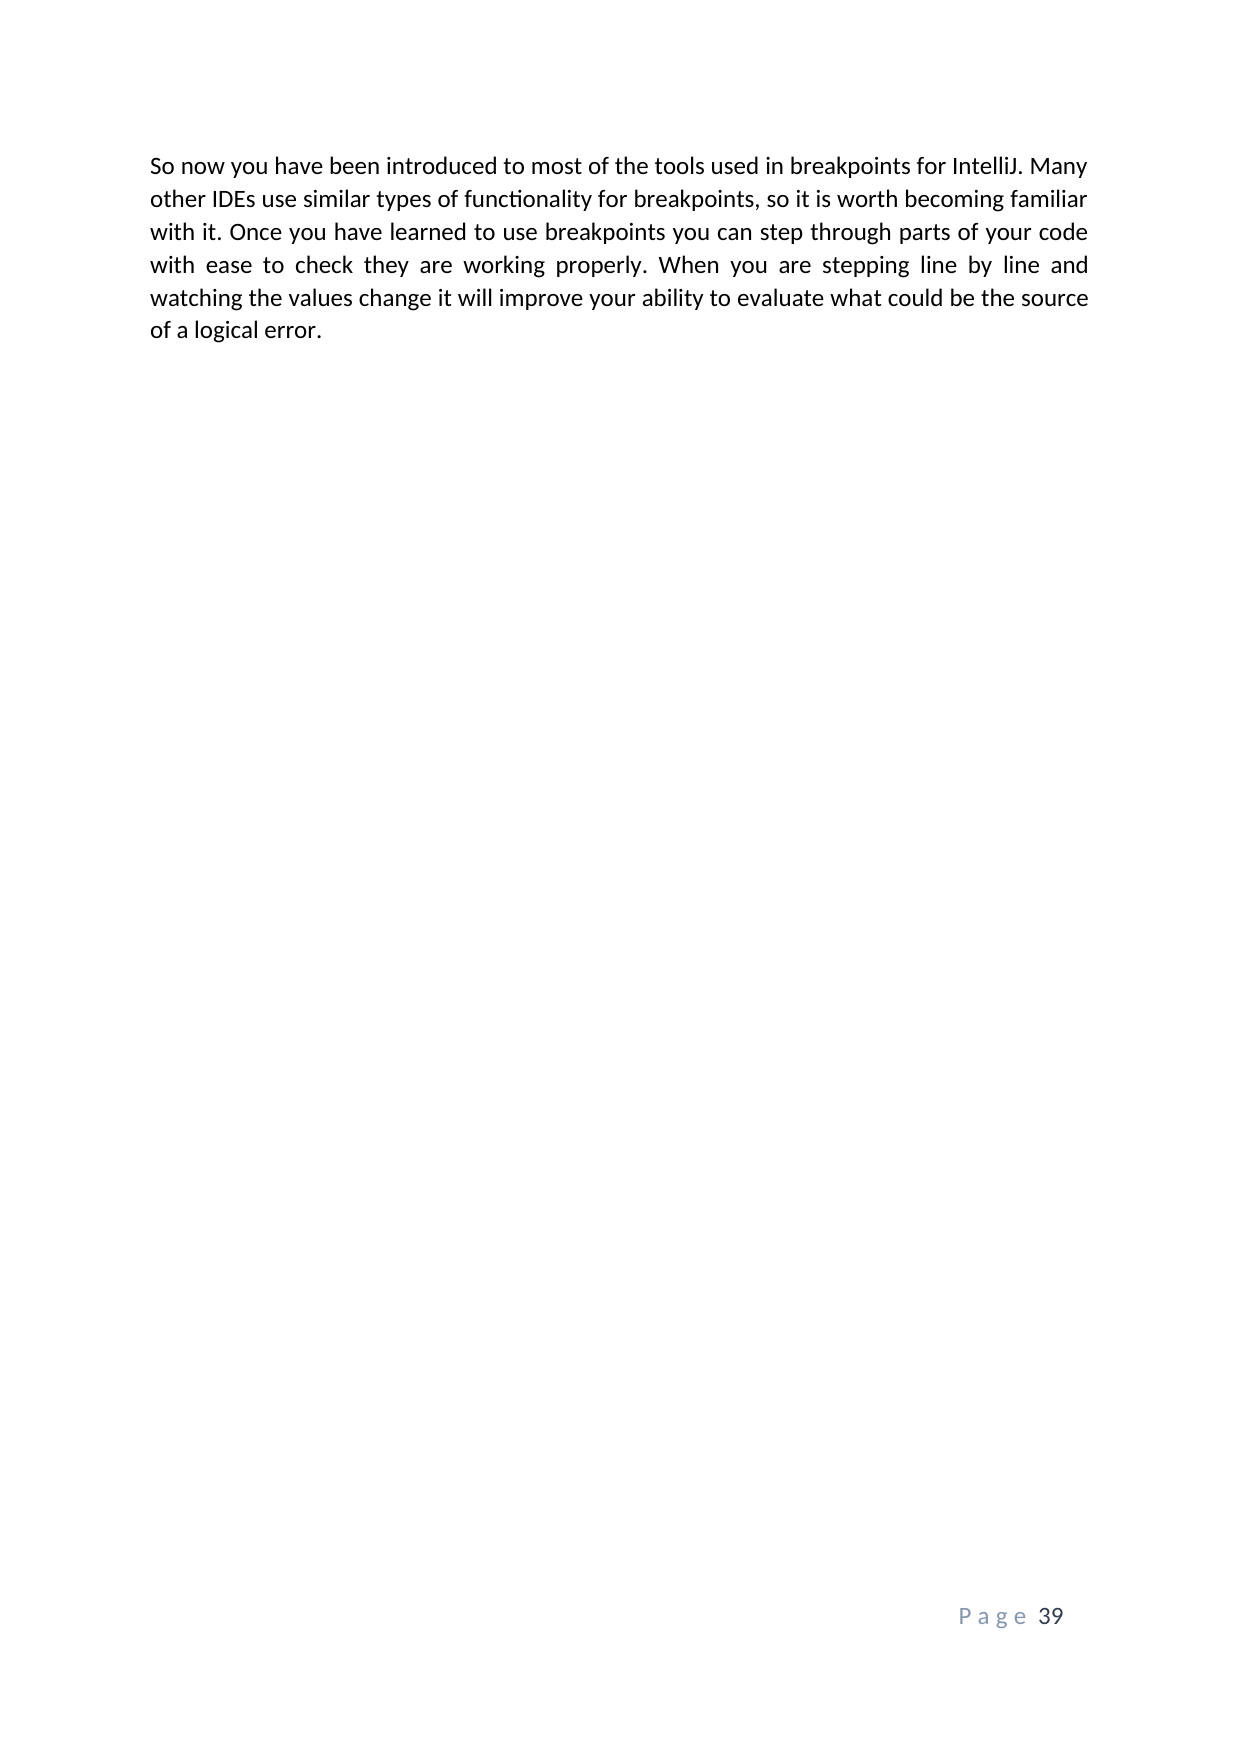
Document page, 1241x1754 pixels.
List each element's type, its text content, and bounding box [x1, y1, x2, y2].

text So now you have been introduced to most of the tools used in breakpoints for IntelliJ. Many other IDEs use similar types of functionality for breakpoints, so it is worth becoming familiar with it. Once you have learned to use breakpoints you can step through parts of your code with ease to check they are working properly. When you are stepping line by line and watching the values change it will improve your ability to evaluate what could be the source of a logical error. [150, 150, 1090, 345]
